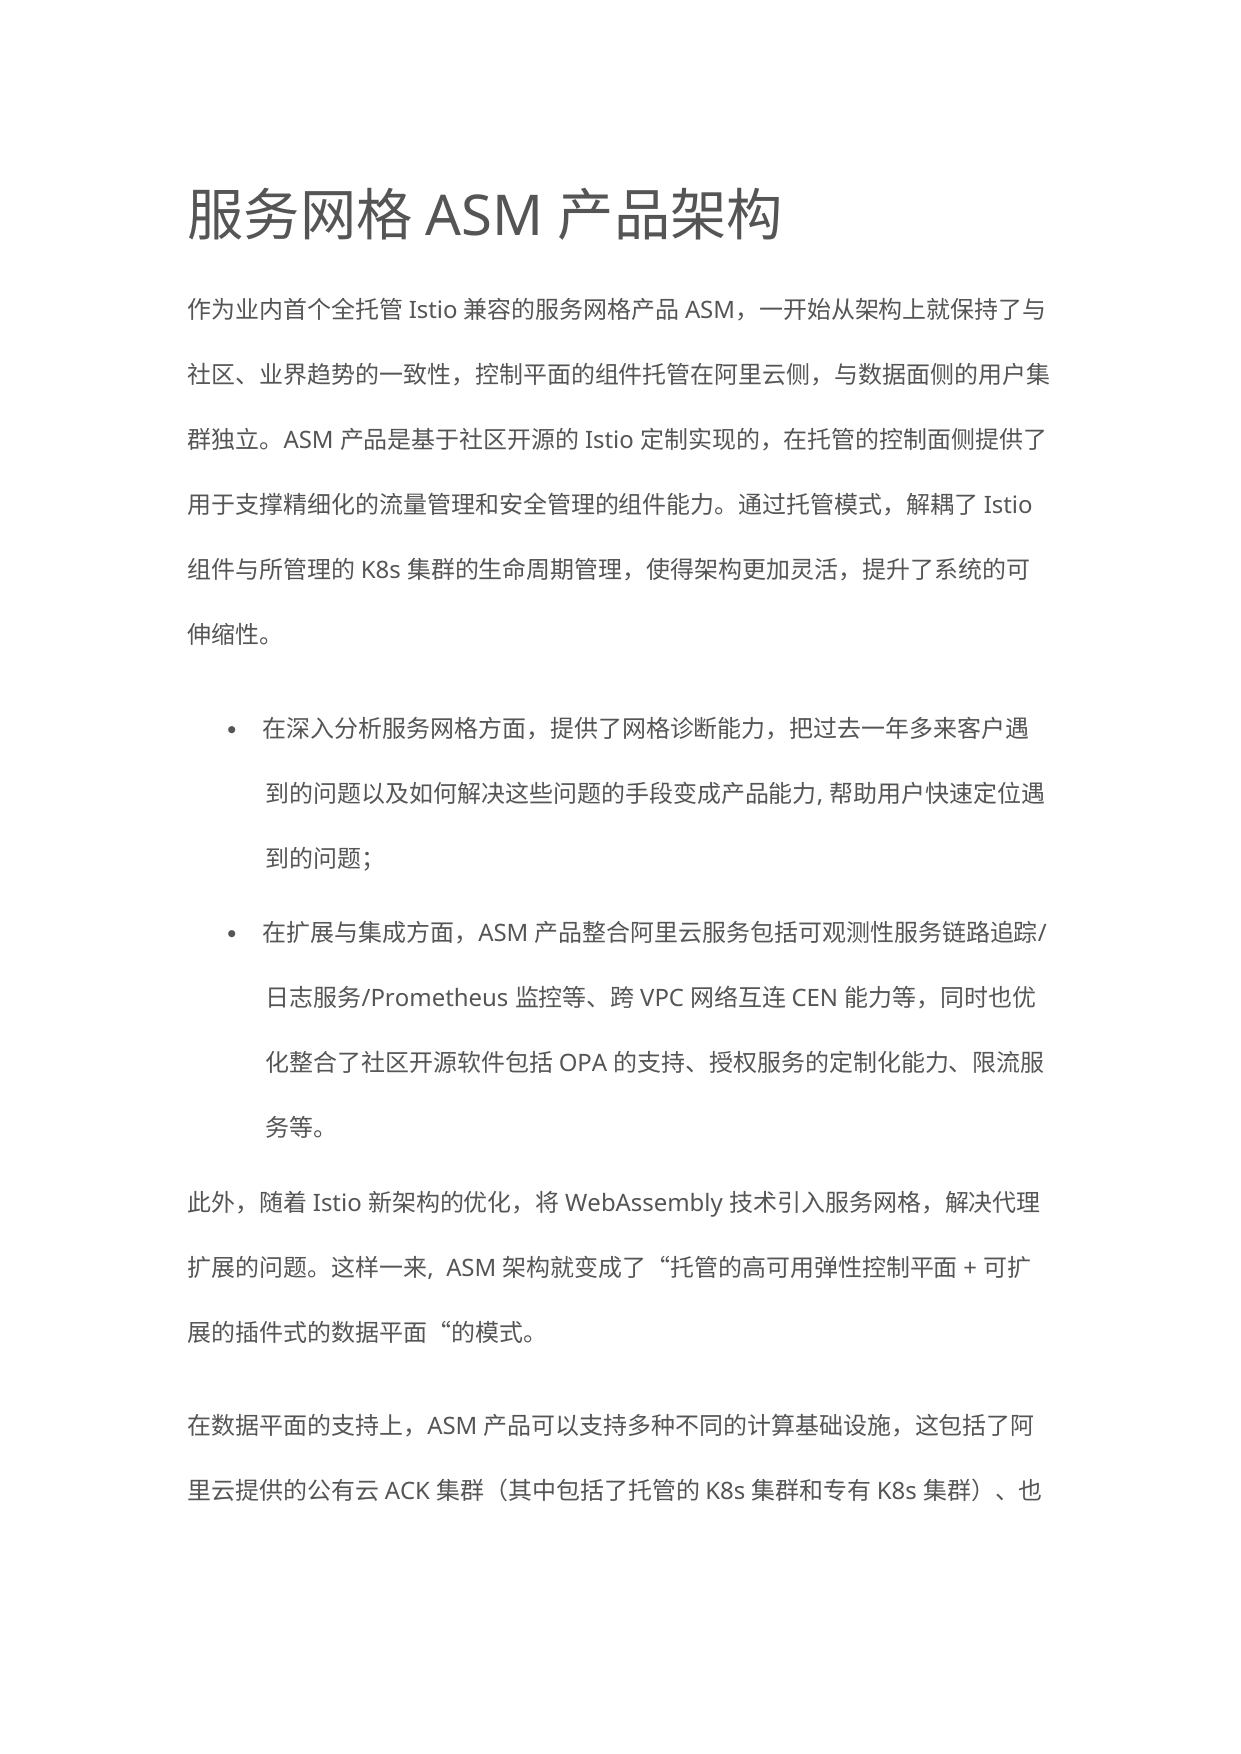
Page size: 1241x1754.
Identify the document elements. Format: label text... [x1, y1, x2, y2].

list 在扩展与集成方面，ASM 产品整合阿里云服务包括可观测性服务链路追踪/日志服务/Prometheus 监控等、跨 VPC 网络互连 CEN 能力等，同时也优化整合了社区开源软件包括 OPA 的支持、授权服务的定制化能力、限流服务等。 [228, 899, 1053, 1159]
text 此外，随着 Istio 新架构的优化，将 WebAssembly 技术引入服务网格，解决代理扩展的问题。这样一来, ASM 架构就变成了“托管的高可用弹性控制平面 + 可扩展的插件式的数据平面“的模式。 [187, 1168, 1053, 1363]
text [187, 1391, 1053, 1521]
text 作为业内首个全托管 Istio 兼容的服务网格产品 ASM，一开始从架构上就保持了与社区、业界趋势的一致性，控制平面的组件托管在阿里云侧，与数据面侧的用户集群独立。ASM 产品是基于社区开源的 Istio 定制实现的，在托管的控制面侧提供了用于支撑精细化的流量管理和安全管理的组件能力。通过托管模式，解耦了 Istio 组件与所管理的 K8s 集群的生命周期管理，使得架构更加灵活，提升了系统的可伸缩性。 [187, 275, 1053, 665]
text 服务网格 ASM 产品架构 [187, 162, 1053, 259]
list 在深入分析服务网格方面，提供了网格诊断能力，把过去一年多来客户遇到的问题以及如何解决这些问题的手段变成产品能力, 帮助用户快速定位遇到的问题； [228, 694, 1053, 889]
